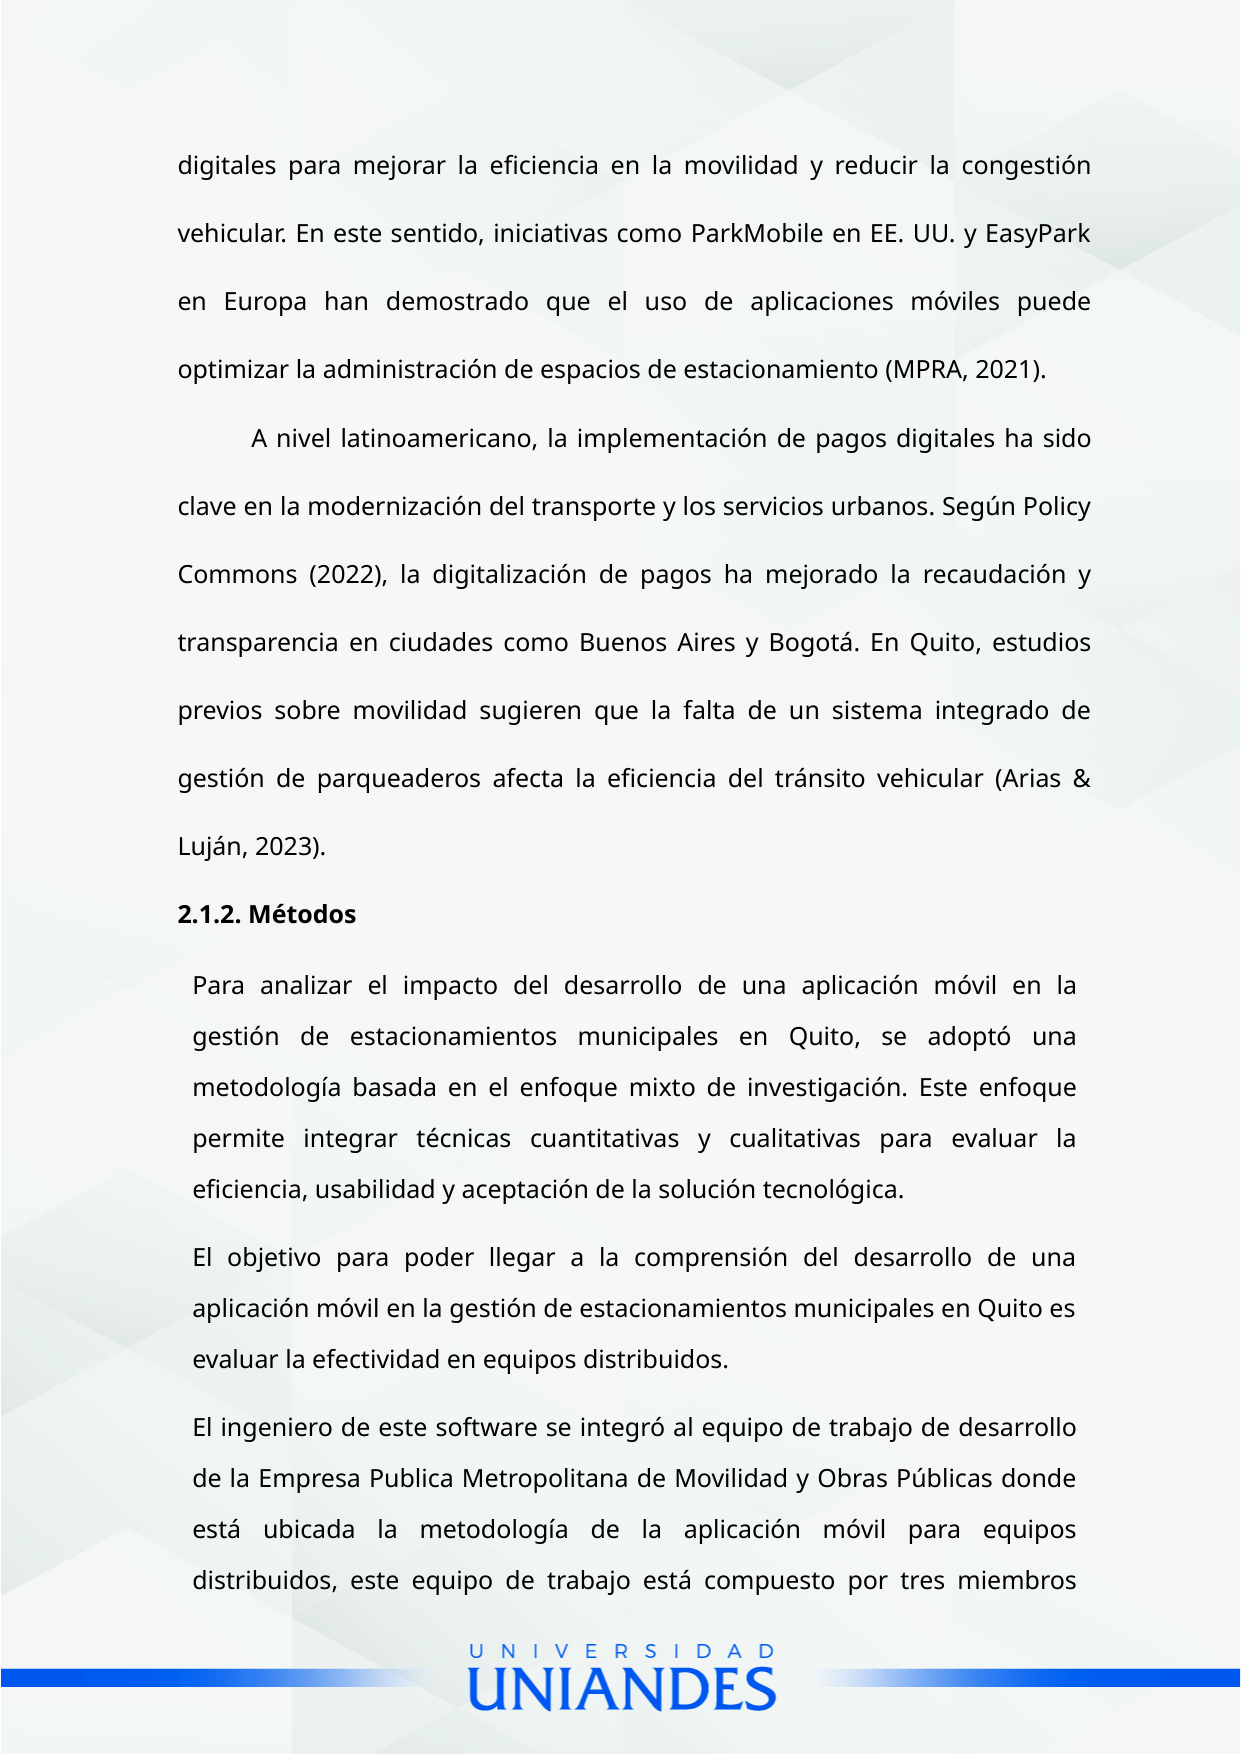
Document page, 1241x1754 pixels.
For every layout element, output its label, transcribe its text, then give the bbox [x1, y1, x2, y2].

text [177, 148, 1092, 386]
picture [1, 0, 1241, 1754]
text Para analizar el impacto del desarrollo de una aplicación móvil en la gestión de estacionamientos municipales en Quito, se adoptó una metodología basada en el enfoque mixto de investigación. Este enfoque permite integrar técnicas cuantitativas y cualitativas para evaluar la eficiencia, usabilidad y aceptación de la solución tecnológica. [192, 967, 1078, 1206]
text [192, 1409, 1078, 1596]
text 2.1.2. Métodos [177, 897, 1092, 931]
text A nivel latinoamericano, la implementación de pagos digitales ha sido clave en la modernización del transporte y los servicios urbanos. Según Policy Commons (2022), la digitalización de pagos ha mejorado la recaudación y transparencia en ciudades como Buenos Aires y Bogotá. En Quito, estudios previos sobre movilidad sugieren que la falta de un sistema integrado de gestión de parqueaderos afecta la eficiencia del tránsito vehicular (Arias & Luján, 2023). [177, 420, 1092, 863]
text El objetivo para poder llegar a la comprensión del desarrollo de una aplicación móvil en la gestión de estacionamientos municipales en Quito es evaluar la efectividad en equipos distribuidos. [192, 1239, 1077, 1376]
